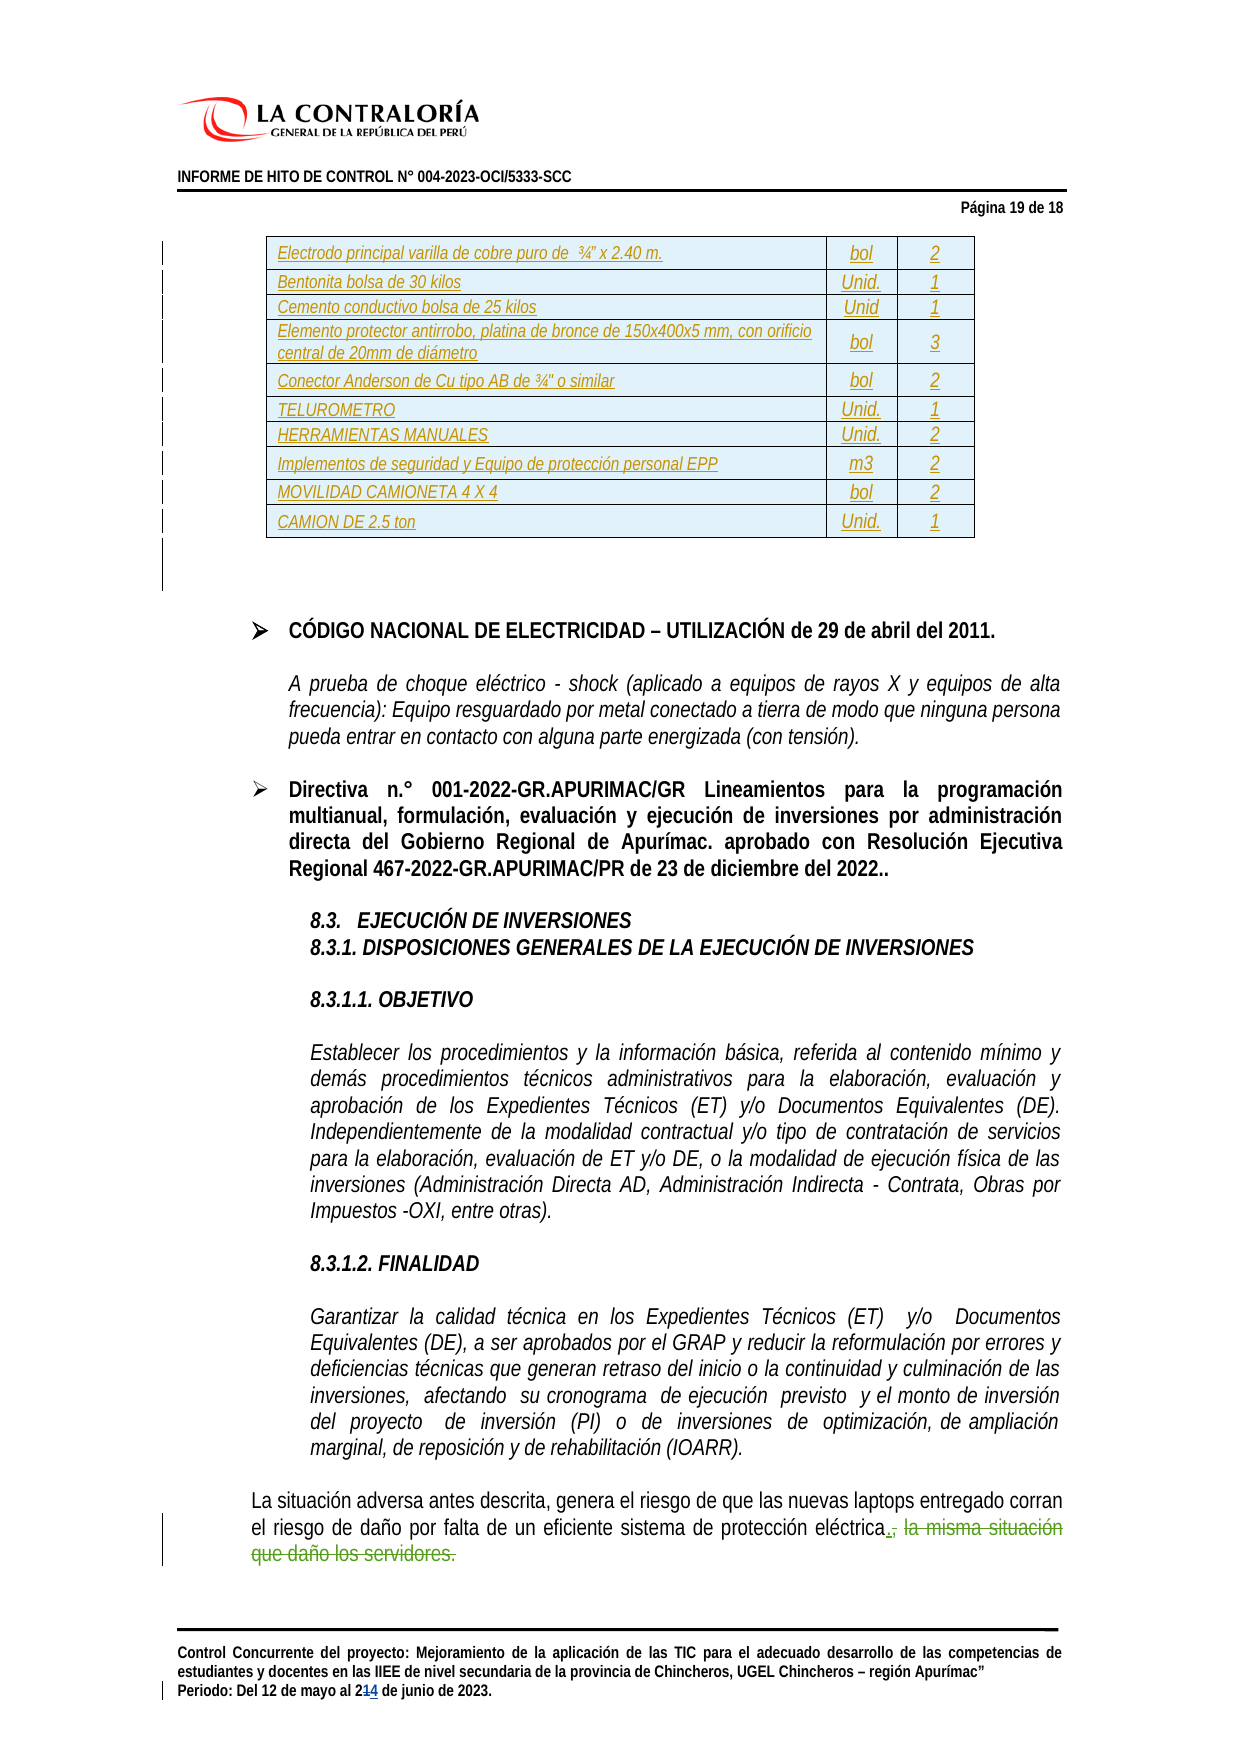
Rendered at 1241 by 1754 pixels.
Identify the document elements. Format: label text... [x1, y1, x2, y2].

text Establecer los procedimientos y la información básica, referida al contenido mínimo y demás procedimientos técnicos administrativos para la elaboración, evaluación y aprobación de los Expedientes Técnicos (ET) y/o Documentos Equivalentes (DE). Independientemente de la modalidad contractual y/o tipo de contratación de servicios para la elaboración, evaluación de ET y/o DE, o la modalidad de ejecución física de las inversiones (Administración Directa AD, Administración Indirecta - Contrata, Obras por Impuestos -OXI, entre otras). [310, 1039, 1063, 1223]
text 8.3.1.1. OBJETIVO [310, 986, 1063, 1013]
list CÓDIGO NACIONAL DE ELECTRICIDAD – UTILIZACIÓN de 29 de abril del 2011. [251, 617, 1063, 644]
text La situación adversa antes descrita, genera el riesgo de que las nuevas laptops entregado corran el riesgo de daño por falta de un eficiente sistema de protección eléctrica [251, 1487, 1063, 1566]
text A prueba de choque eléctrico - shock (aplicado a equipos de rayos X y equipos de alta frecuencia): Equipo resguardado por metal conectado a tierra de modo que ninguna persona pueda entrar en contacto con alguna parte energizada (con tensión). [288, 670, 1063, 749]
picture [177, 73, 479, 167]
text 8.3.1. DISPOSICIONES GENERALES DE LA EJECUCIÓN DE INVERSIONES [310, 934, 1063, 960]
text 8.3. EJECUCIÓN DE INVERSIONES [310, 907, 1063, 934]
text 8.3.1.2. FINALIDAD [310, 1250, 1063, 1276]
list Directiva n.° 001-2022-GR.APURIMAC/GR Lineamientos para la programación multianual, formulación, evaluación y ejecución de inversiones por administración directa del Gobierno Regional de Apurímac. aprobado con Resolución Ejecutiva Regional 467-2022-GR.APURIMAC/PR de 23 de diciembre del 2022.. [251, 776, 1063, 881]
text Garantizar la calidad técnica en los Expedientes Técnicos (ET) y/o Documentos Equivalentes (DE), a ser aprobados por el GRAP y reducir la reformulación por errores y deficiencias técnicas que generan retraso del inicio o la continuidad y culminación de las inversiones, afectando su cronograma de ejecución previsto y el monto de inversión del proyecto de inversión (PI) o de inversiones de optimización, de ampliación marginal, de reposición y de rehabilitación (IOARR). [310, 1303, 1063, 1461]
